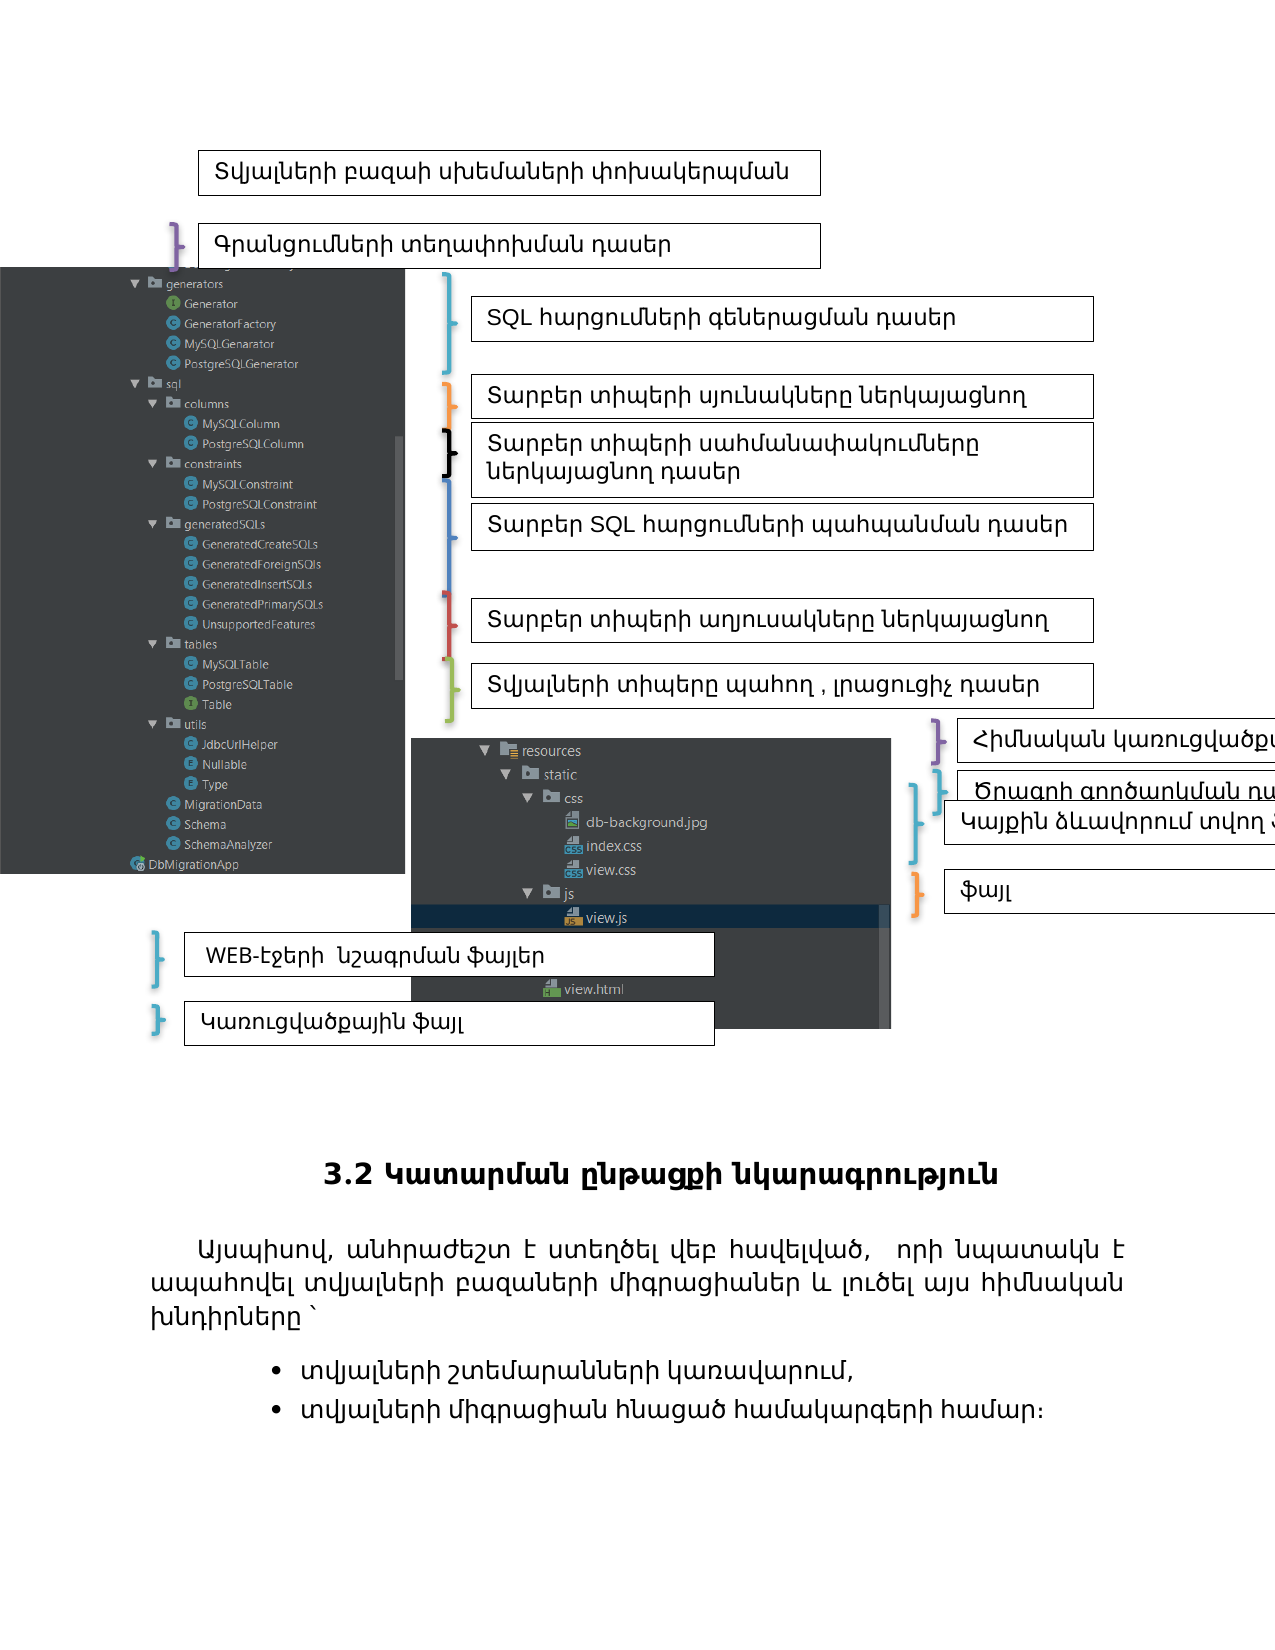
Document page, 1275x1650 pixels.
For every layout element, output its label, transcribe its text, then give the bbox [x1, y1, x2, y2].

text Այսպիսով, անհրաժեշտ է ստեղծել վեբ հավելված, որի նպատակն է ապահովել տվյալների բազաների միգրացիաներ և լուծել այս հիմնական խնդիրները ՝ [150, 1235, 1125, 1331]
picture [411, 738, 892, 1029]
list տվյալների շտեմարանների կառավարում, [225, 1352, 1125, 1386]
list տվյալների միգրացիան հնացած համակարգերի համար։ [225, 1392, 1125, 1426]
text 3․2 Կատարման ընթացքի նկարագրություն [150, 1157, 1125, 1191]
picture [0, 267, 406, 874]
